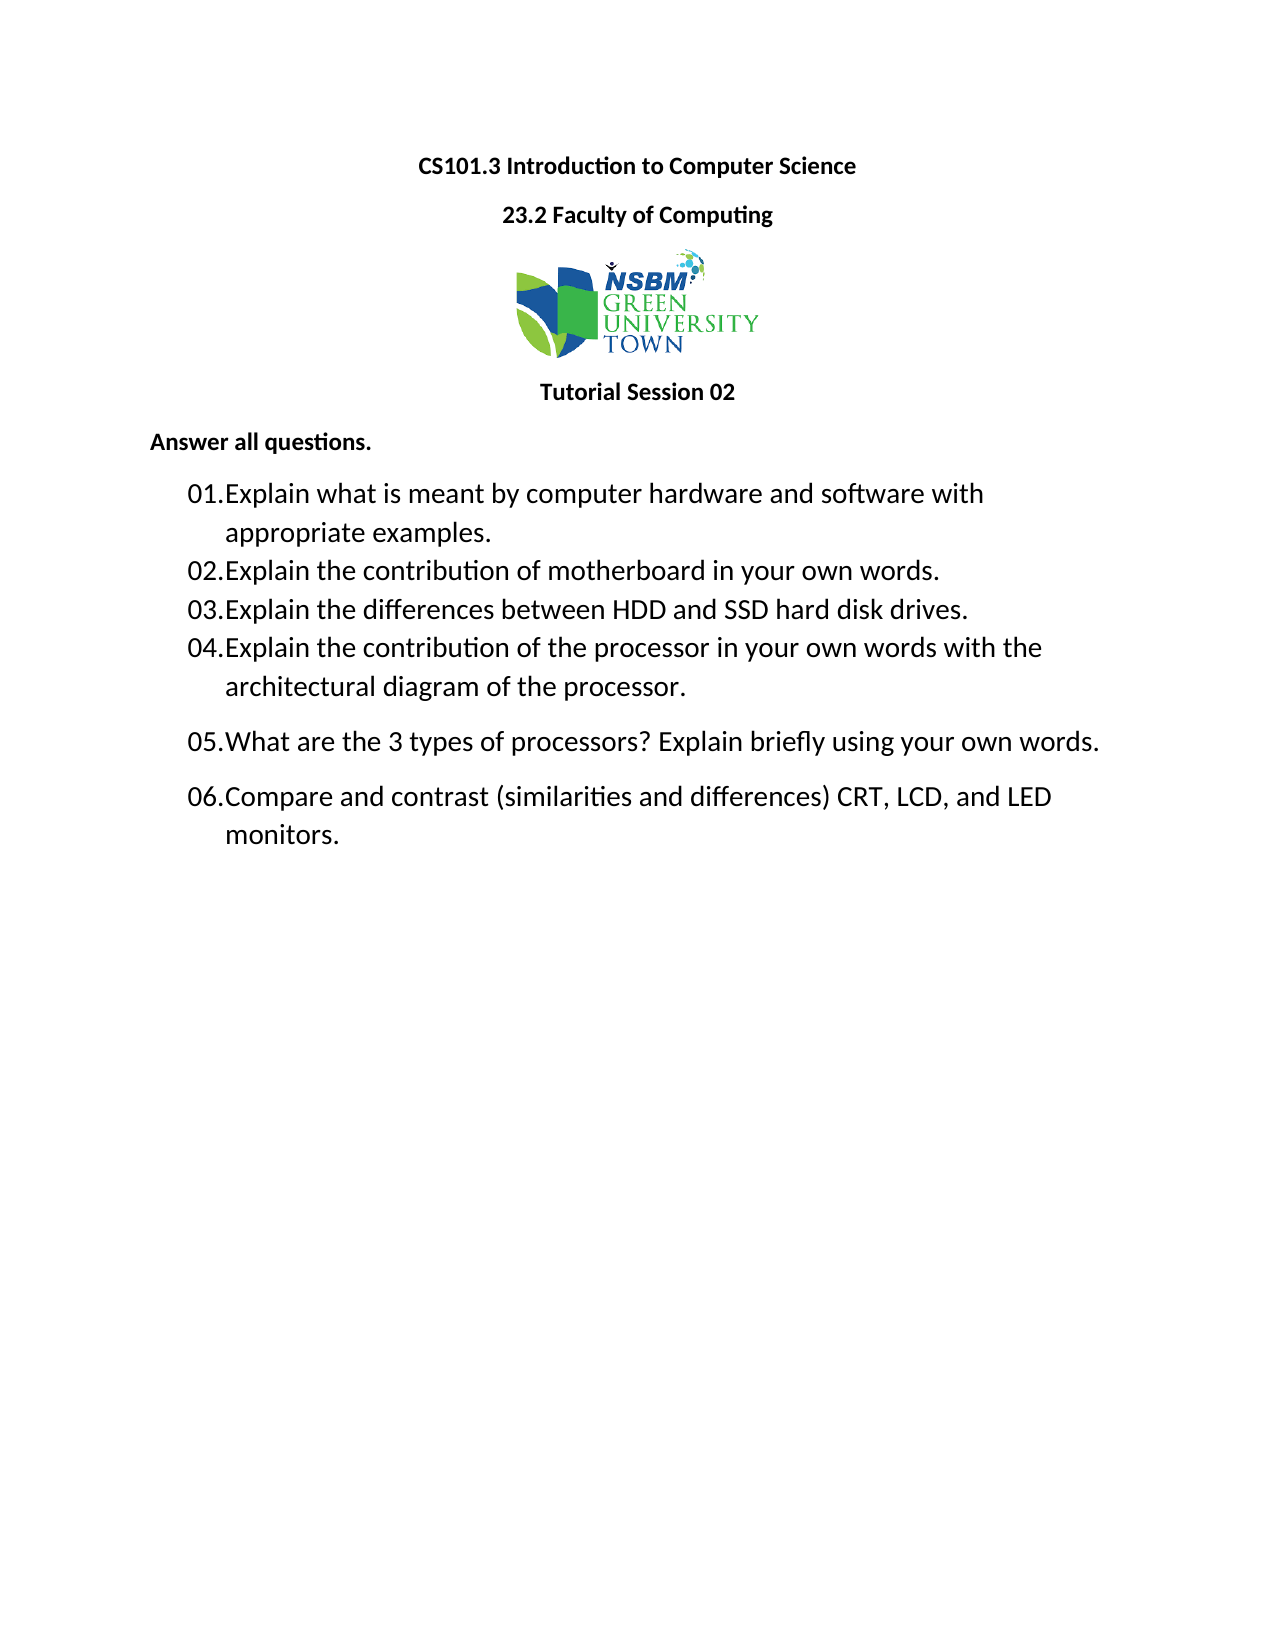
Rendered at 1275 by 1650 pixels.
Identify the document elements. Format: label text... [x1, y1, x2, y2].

list What are the 3 types of processors? Explain briefly using your own words. [187, 723, 1125, 758]
list Compare and contrast (similarities and differences) CRT, LCD, and LED monitors. [187, 778, 1125, 852]
text CS101.3 Introduction to Computer Science [150, 150, 1125, 181]
list Explain what is meant by computer hardware and software with appropriate examples. [187, 476, 1125, 549]
list Explain the contribution of motherboard in your own words. [187, 552, 1125, 588]
text Tutorial Session 02 [150, 376, 1125, 407]
text 23.2 Faculty of Computing [150, 199, 1125, 230]
list Explain the differences between HDD and SSD hard disk drives. [187, 591, 1125, 626]
list Explain the contribution of the processor in your own words with the architectural diagram of the processor. [187, 629, 1125, 703]
picture [516, 249, 759, 358]
text Answer all questions. [150, 426, 1125, 456]
